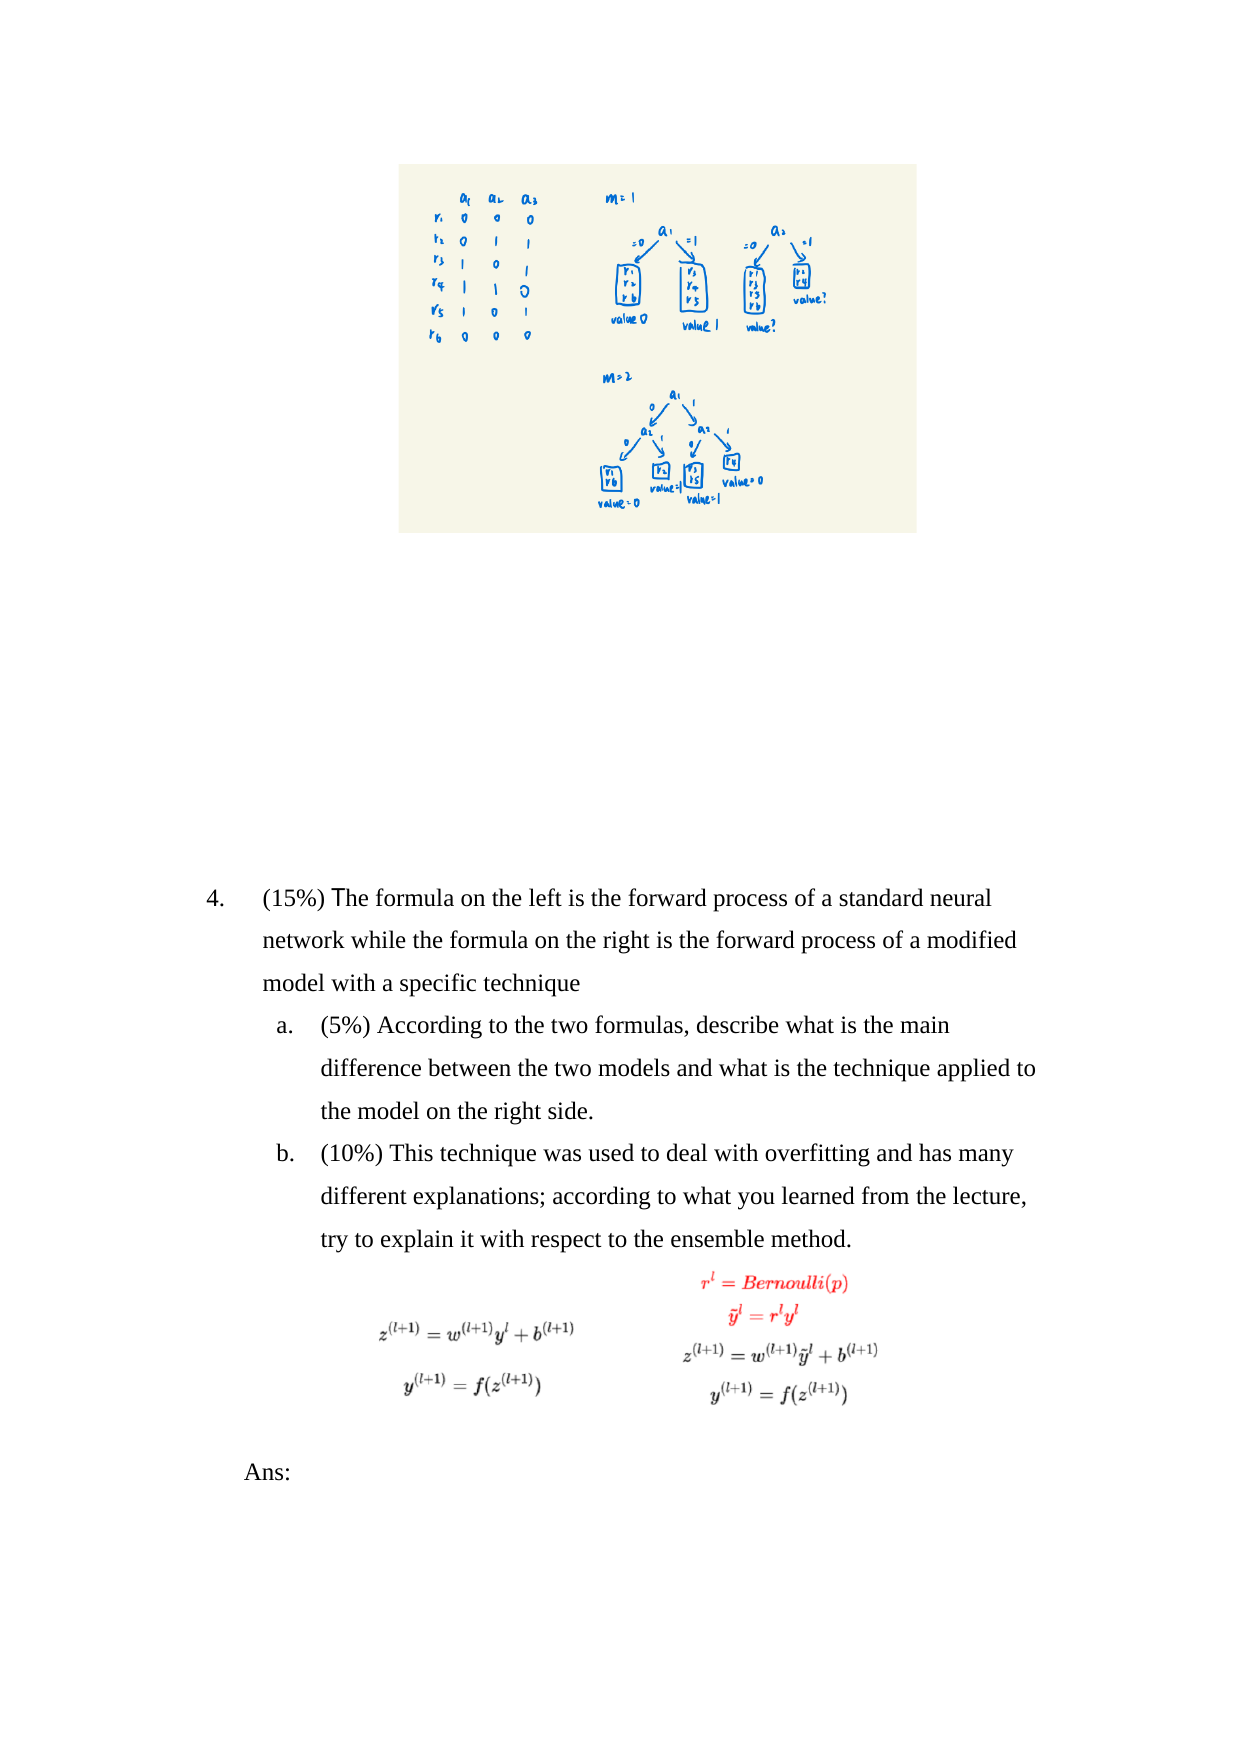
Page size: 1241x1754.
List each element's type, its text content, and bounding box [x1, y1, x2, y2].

list (10%) This technique was used to deal with overfitting and has many different explanations; according to what you learned from the lecture, try to explain it with respect to the ensemble method. [276, 1133, 1053, 1257]
text Ans: [187, 1453, 1053, 1490]
picture [398, 164, 917, 533]
picture [357, 1261, 884, 1416]
list (5%) According to the two formulas, describe what is the main difference between the two models and what is the technique applied to the model on the right side. [276, 1006, 1053, 1129]
list (15%) The formula on the left is the forward process of a standard neural network while the formula on the right is the forward process of a modified model with a specific technique [225, 877, 1053, 1001]
